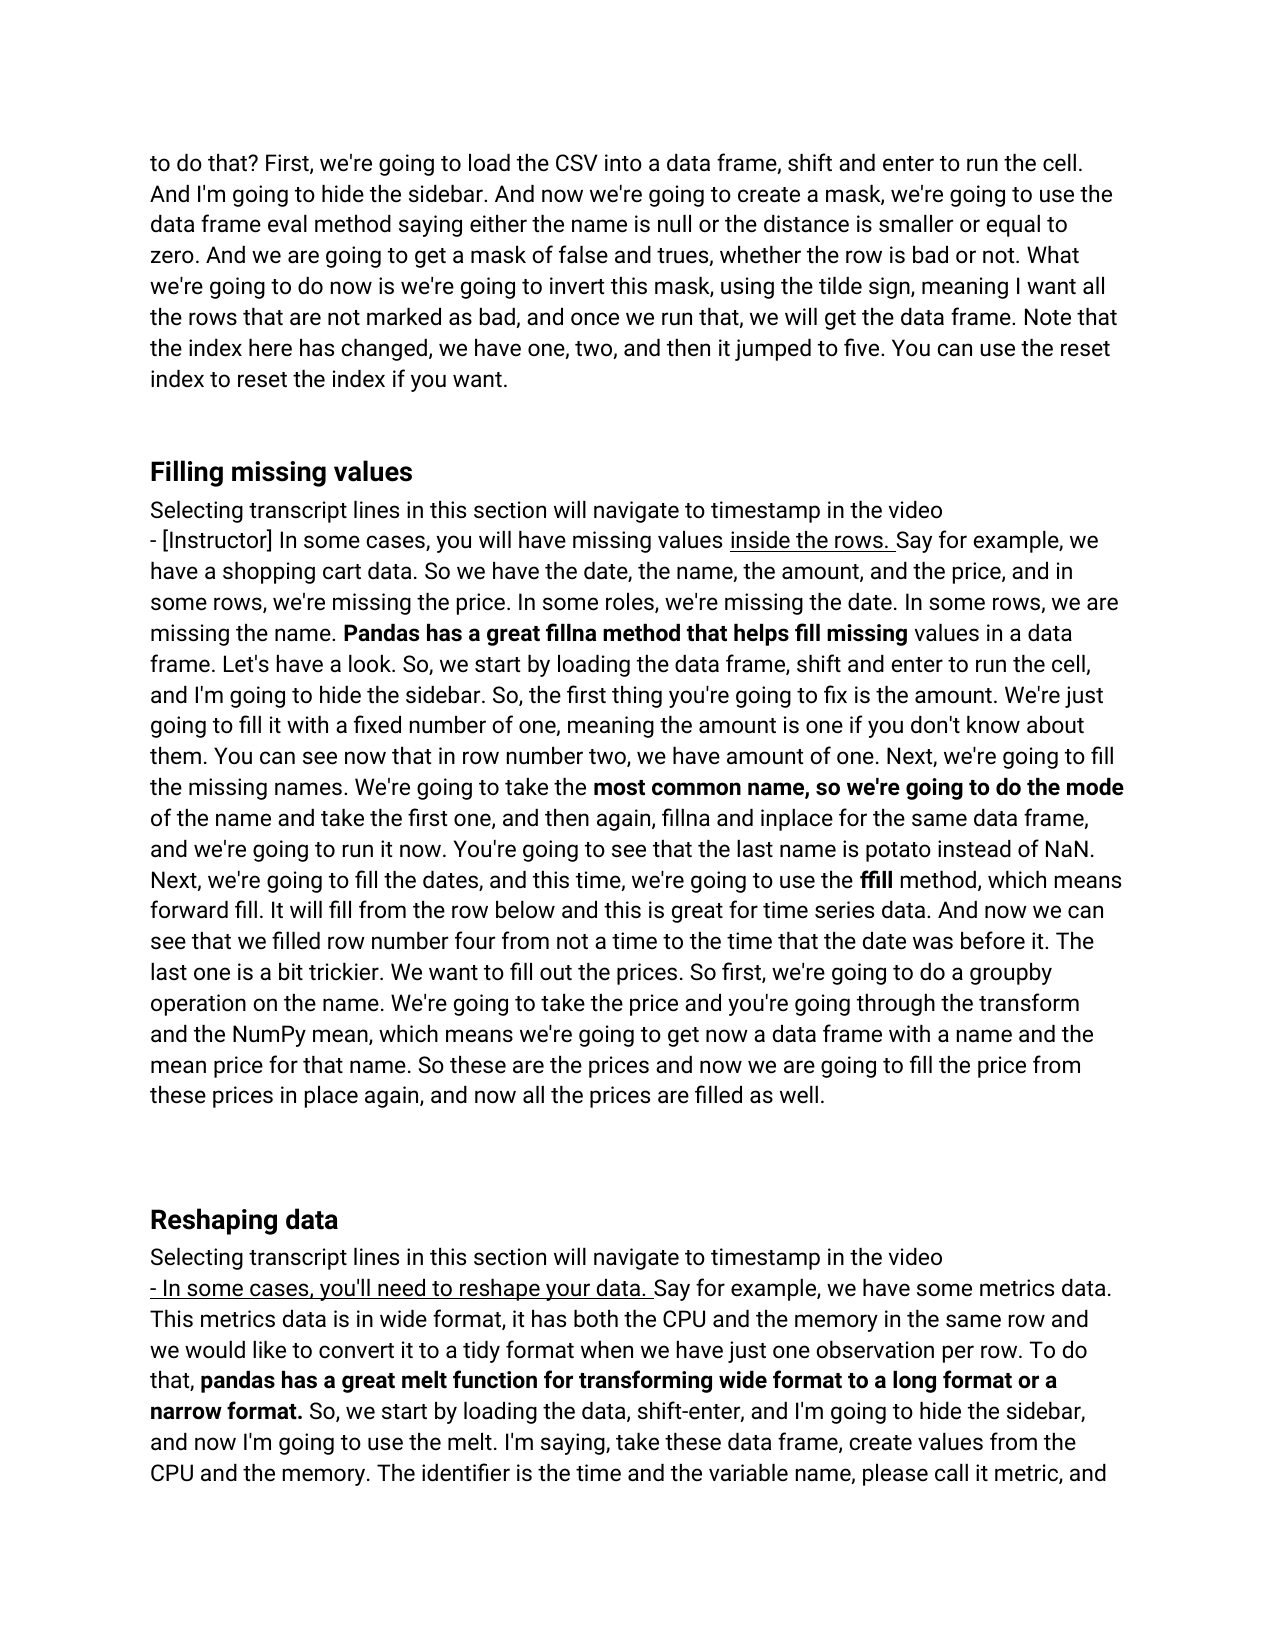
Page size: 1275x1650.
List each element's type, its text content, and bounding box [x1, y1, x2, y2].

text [150, 1275, 1125, 1487]
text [150, 150, 1125, 393]
text - [Instructor] In some cases, you will have missing values inside the rows. Say for example, we have a shopping cart data. So we have the date, the name, the amount, and the price, and in some rows, we're missing the price. In some roles, we're missing the date. In some rows, we are missing the name. Pandas has a great fillna method that helps fill missing values in a data frame. Let's have a look. So, we start by loading the data frame, shift and enter to run the cell, and I'm going to hide the sidebar. So, the first thing you're going to fix is the amount. We're just going to fill it with a fixed number of one, meaning the amount is one if you don't know about them. You can see now that in row number two, we have amount of one. Next, we're going to fill the missing names. We're going to take the most common name, so we're going to do the mode of the name and take the first one, and then again, fillna and inplace for the same data frame, and we're going to run it now. You're going to see that the last name is potato instead of NaN. Next, we're going to fill the dates, and this time, we're going to use the ffill method, which means forward fill. It will fill from the row below and this is great for time series data. And now we can see that we filled row number four from not a time to the time that the date was before it. The last one is a bit trickier. We want to fill out the prices. So first, we're going to do a groupby operation on the name. We're going to take the price and you're going through the transform and the NumPy mean, which means we're going to get now a data frame with a name and the mean price for that name. So these are the prices and now we are going to fill the price from these prices in place again, and now all the prices are filled as well. [150, 528, 1125, 1109]
subtitle Filling missing values [150, 457, 1125, 488]
text Selecting transcript lines in this section will navigate to timestamp in the video [150, 497, 1125, 524]
subtitle Reshaping data [150, 1204, 1125, 1236]
text Selecting transcript lines in this section will navigate to timestamp in the video [150, 1244, 1125, 1271]
